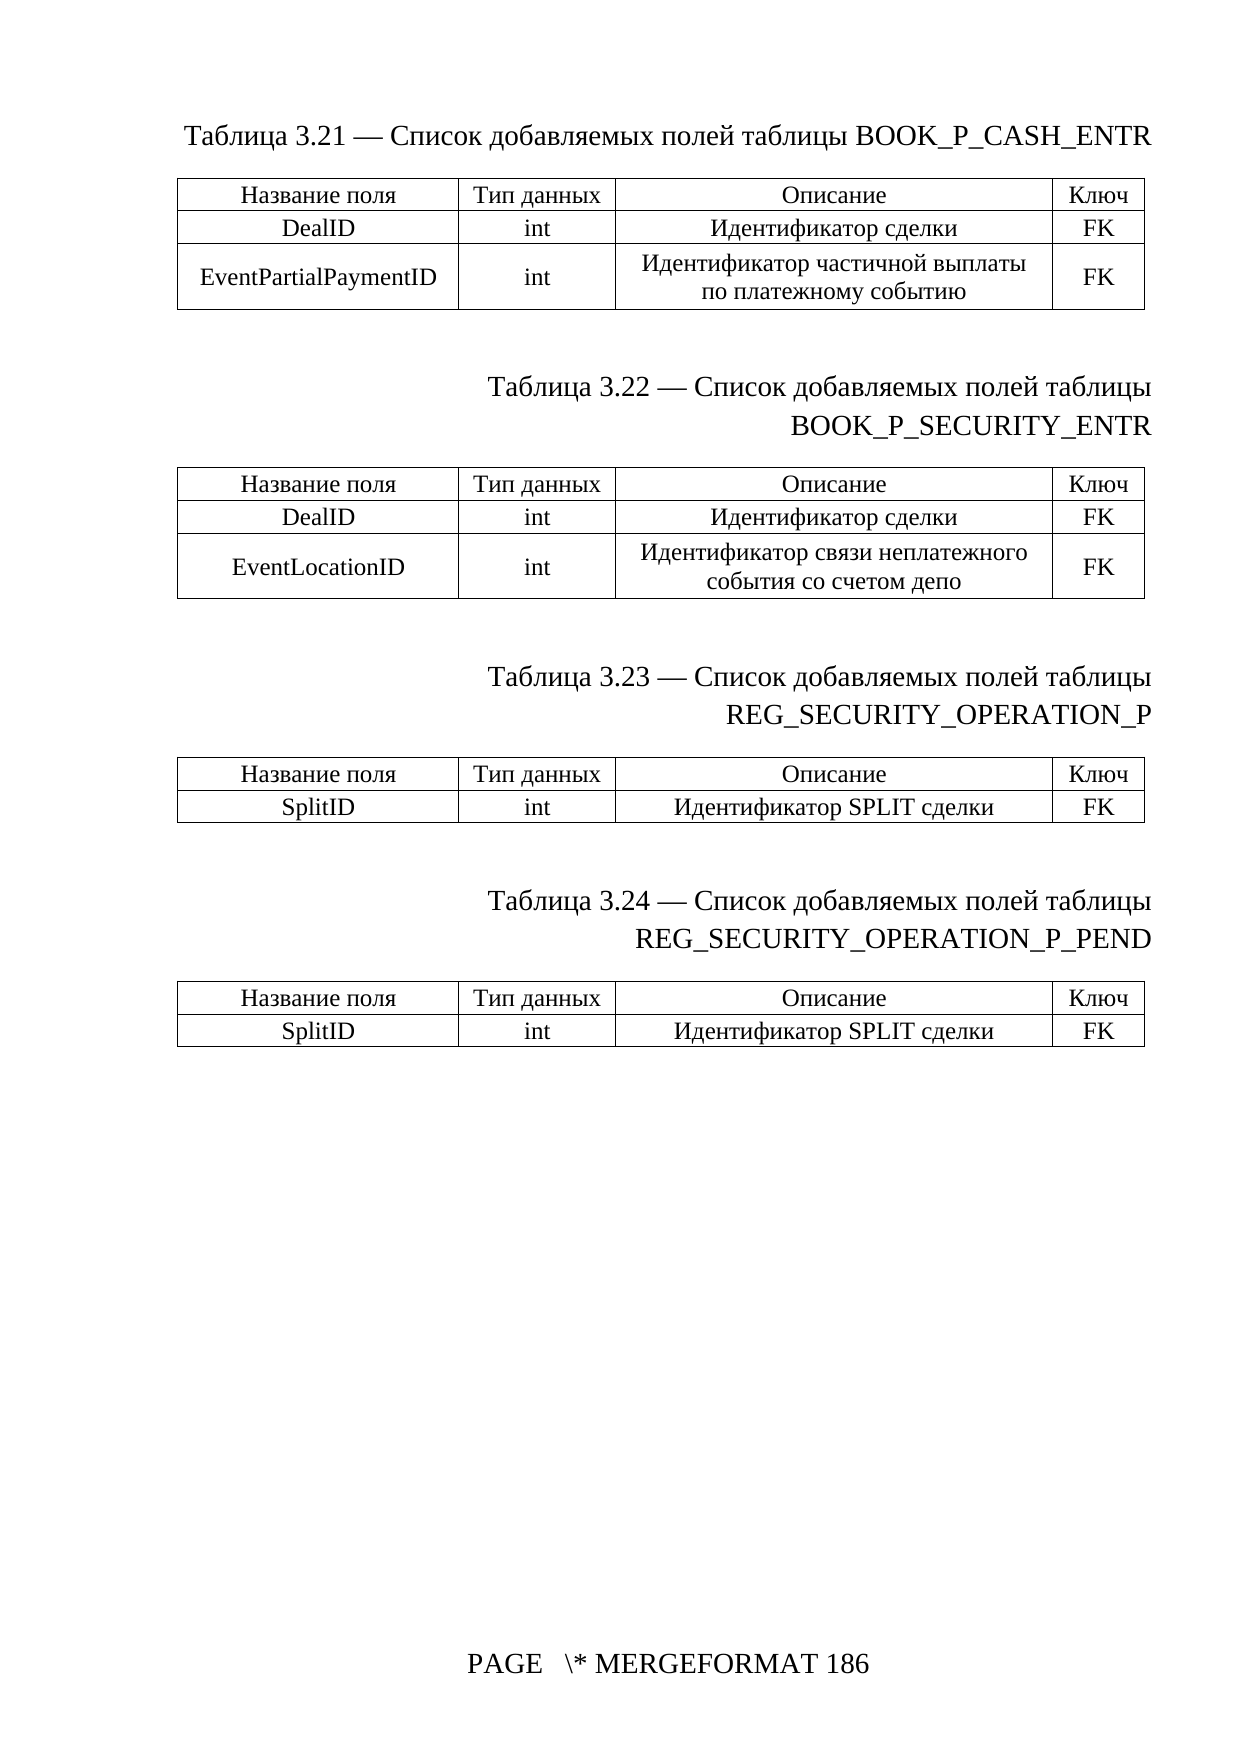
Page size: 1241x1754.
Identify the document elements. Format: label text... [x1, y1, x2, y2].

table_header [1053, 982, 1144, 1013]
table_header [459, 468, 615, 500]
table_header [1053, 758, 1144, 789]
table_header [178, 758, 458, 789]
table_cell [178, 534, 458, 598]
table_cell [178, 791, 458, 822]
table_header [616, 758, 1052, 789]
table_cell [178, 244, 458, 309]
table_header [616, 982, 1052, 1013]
text Таблица 3.23 — Список добавляемых полей таблицы REG_SECURITY_OPERATION_P [177, 659, 1152, 731]
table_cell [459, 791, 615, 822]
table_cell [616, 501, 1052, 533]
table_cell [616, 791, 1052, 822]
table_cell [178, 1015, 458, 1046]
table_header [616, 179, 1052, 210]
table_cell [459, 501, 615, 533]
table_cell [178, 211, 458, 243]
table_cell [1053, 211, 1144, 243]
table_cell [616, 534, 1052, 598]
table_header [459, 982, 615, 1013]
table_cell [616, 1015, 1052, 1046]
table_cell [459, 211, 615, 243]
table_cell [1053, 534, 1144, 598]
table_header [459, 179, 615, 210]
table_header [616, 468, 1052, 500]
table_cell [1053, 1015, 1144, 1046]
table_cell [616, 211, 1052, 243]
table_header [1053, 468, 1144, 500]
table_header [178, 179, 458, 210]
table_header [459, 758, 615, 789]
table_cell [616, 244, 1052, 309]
text Таблица 3.21 — Список добавляемых полей таблицы BOOK_P_CASH_ENTR [177, 118, 1152, 152]
text Таблица 3.22 — Список добавляемых полей таблицы BOOK_P_SECURITY_ENTR [177, 369, 1152, 441]
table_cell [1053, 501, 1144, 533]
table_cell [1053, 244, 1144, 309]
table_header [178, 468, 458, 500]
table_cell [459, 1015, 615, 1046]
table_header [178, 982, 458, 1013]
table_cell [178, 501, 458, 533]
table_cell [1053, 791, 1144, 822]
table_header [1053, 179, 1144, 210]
text Таблица 3.24 — Список добавляемых полей таблицы REG_SECURITY_OPERATION_P_PEND [177, 883, 1152, 955]
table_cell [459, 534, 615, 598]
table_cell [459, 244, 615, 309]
